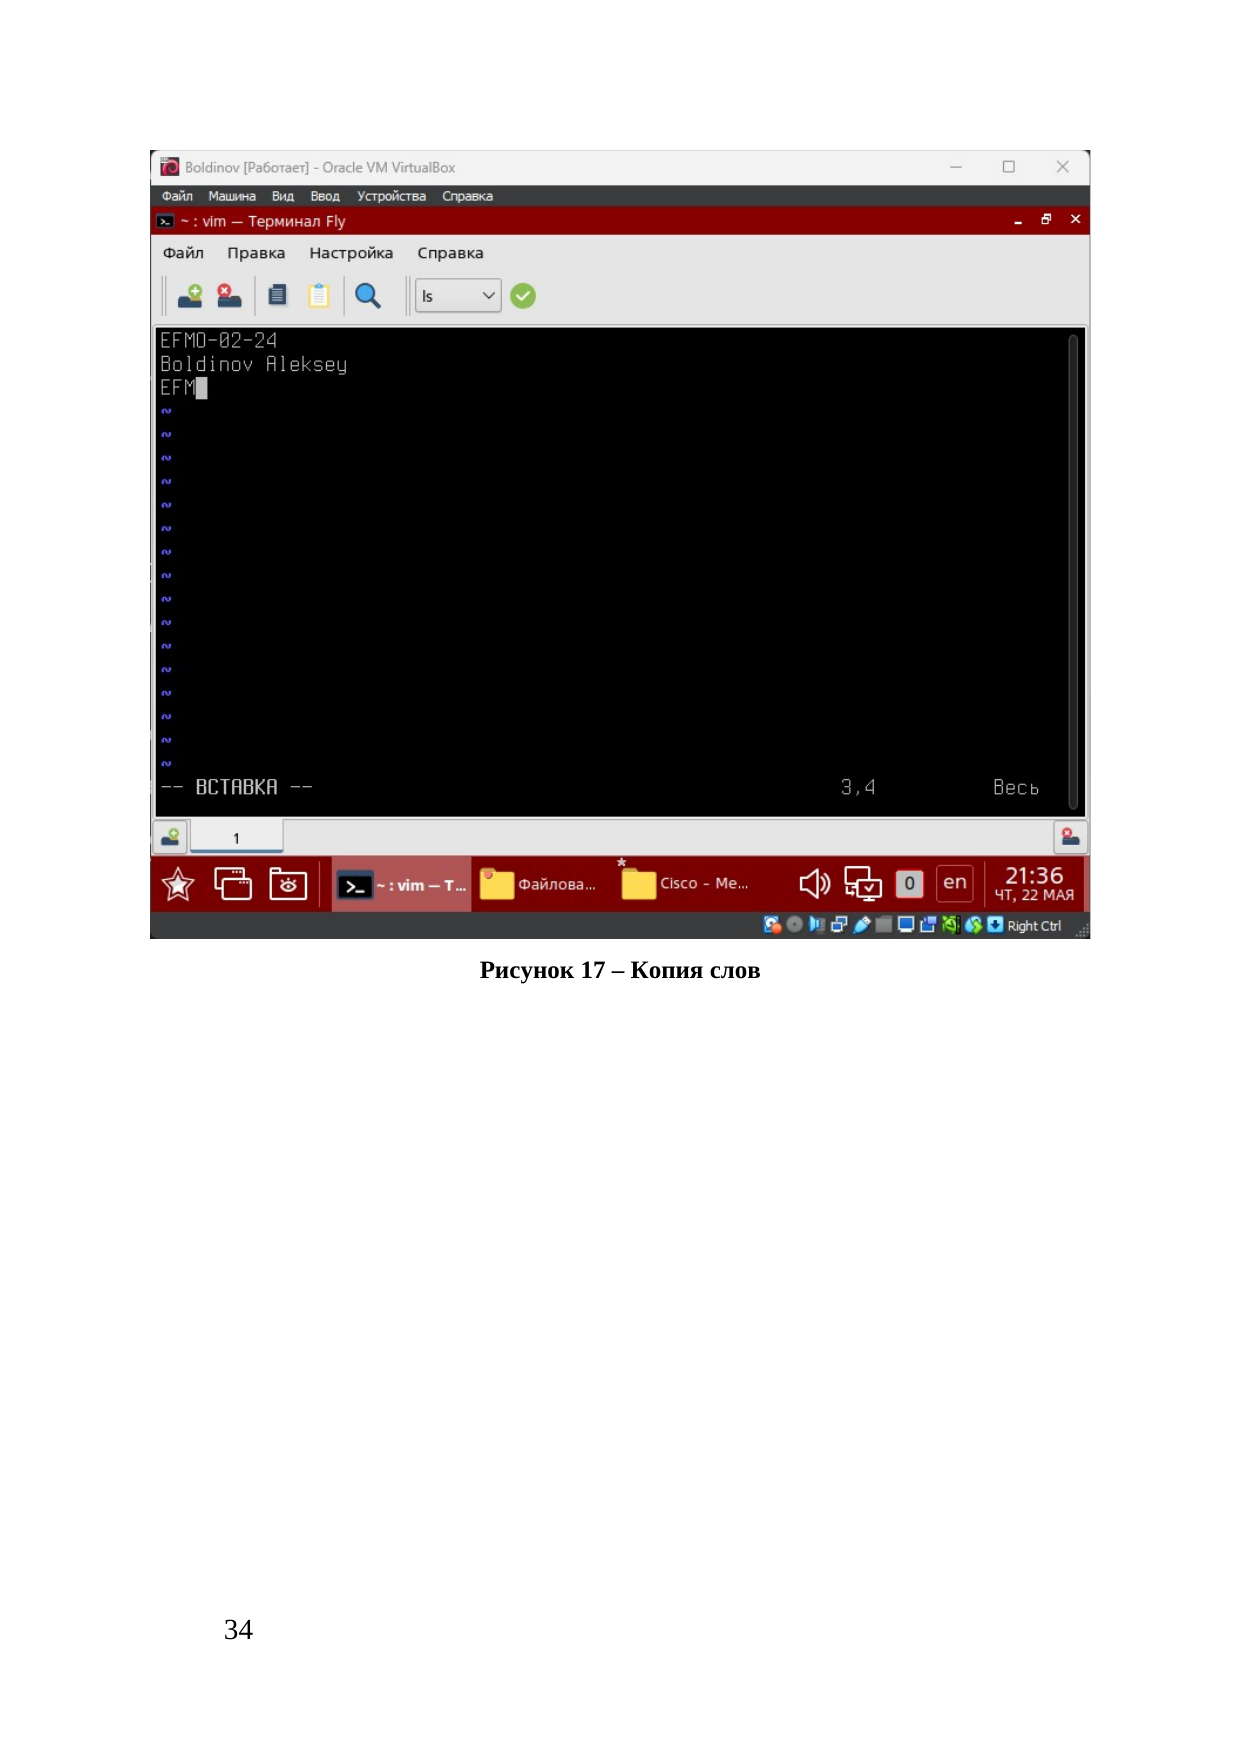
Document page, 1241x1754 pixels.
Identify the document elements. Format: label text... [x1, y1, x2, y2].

picture [150, 150, 1091, 939]
